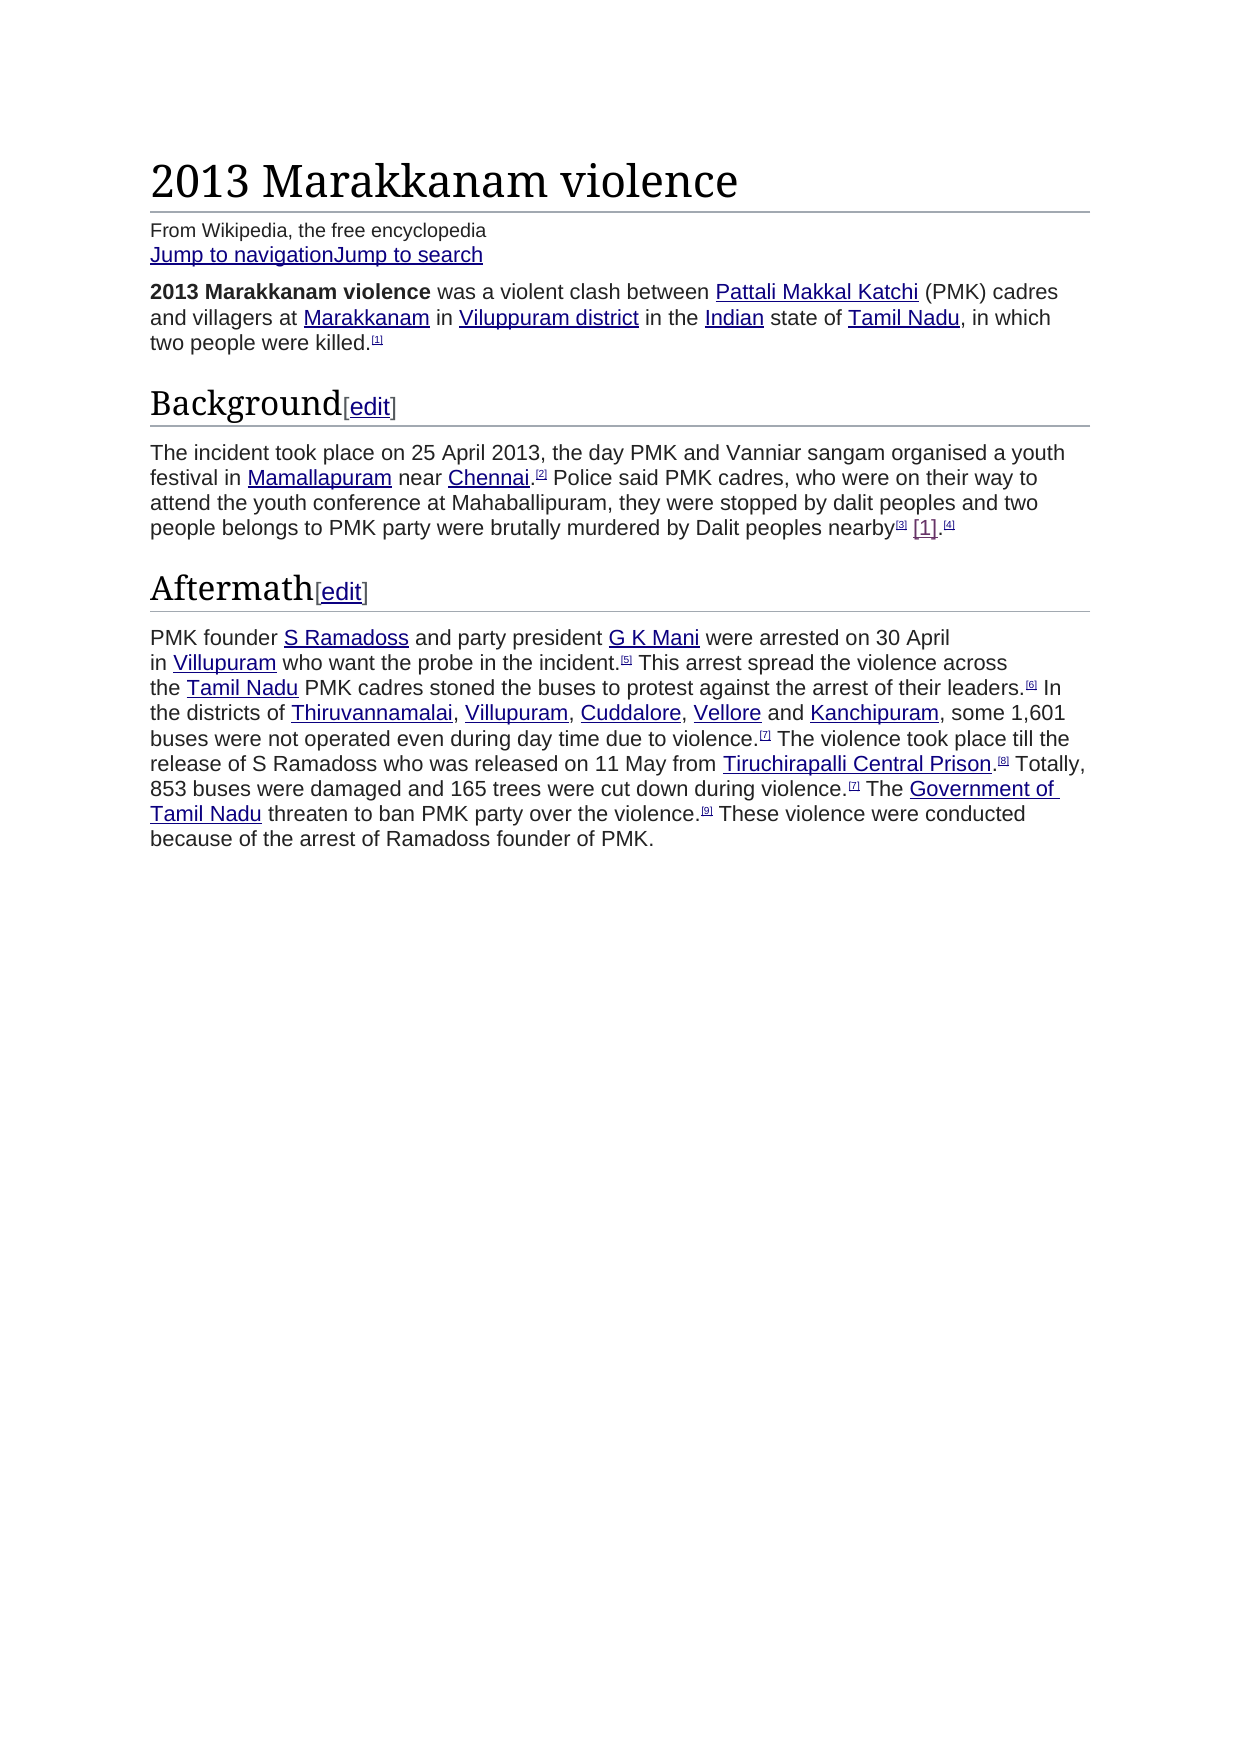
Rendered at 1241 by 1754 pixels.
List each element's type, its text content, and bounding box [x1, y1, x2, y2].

text The incident took place on 25 April 2013, the day PMK and Vanniar sangam organised a youth festival in Mamallapuram near Chennai.[2] Police said PMK cadres, who were on their way to attend the youth conference at Mahaballipuram, they were stopped by dalit peoples and two people belongs to PMK party were brutally murdered by Dalit peoples nearby[3] [1].[4] [150, 439, 1090, 540]
text Background[edit] [150, 380, 1090, 425]
text PMK founder S Ramadoss and party president G K Mani were arrested on 30 April in Villupuram who want the probe in the incident.[5] This arrest spread the violence across the Tamil Nadu PMK cadres stoned the buses to protest against the arrest of their leaders.[6] In the districts of Thiruvannamalai, Villupuram, Cuddalore, Vellore and Kanchipuram, some 1,601 buses were not operated even during day time due to violence.[7] The violence took place till the release of S Ramadoss who was released on 11 May from Tiruchirapalli Central Prison.[8] Totally, 853 buses were damaged and 165 trees were cut down during violence.[7] The Government of Tamil Nadu threaten to ban PMK party over the violence.[9] These violence were conducted because of the arrest of Ramadoss founder of PMK. [150, 625, 1090, 852]
text From Wikipedia, the free encyclopedia [150, 219, 1090, 242]
text Aftermath[edit] [150, 565, 1090, 611]
text 2013 Marakkanam violence [150, 150, 1090, 211]
text 2013 Marakkanam violence was a violent clash between Pattali Makkal Katchi (PMK) cadres and villagers at Marakkanam in Viluppuram district in the Indian state of Tamil Nadu, in which two people were killed.[1] [150, 279, 1090, 355]
text Jump to navigationJump to search [150, 242, 1090, 267]
